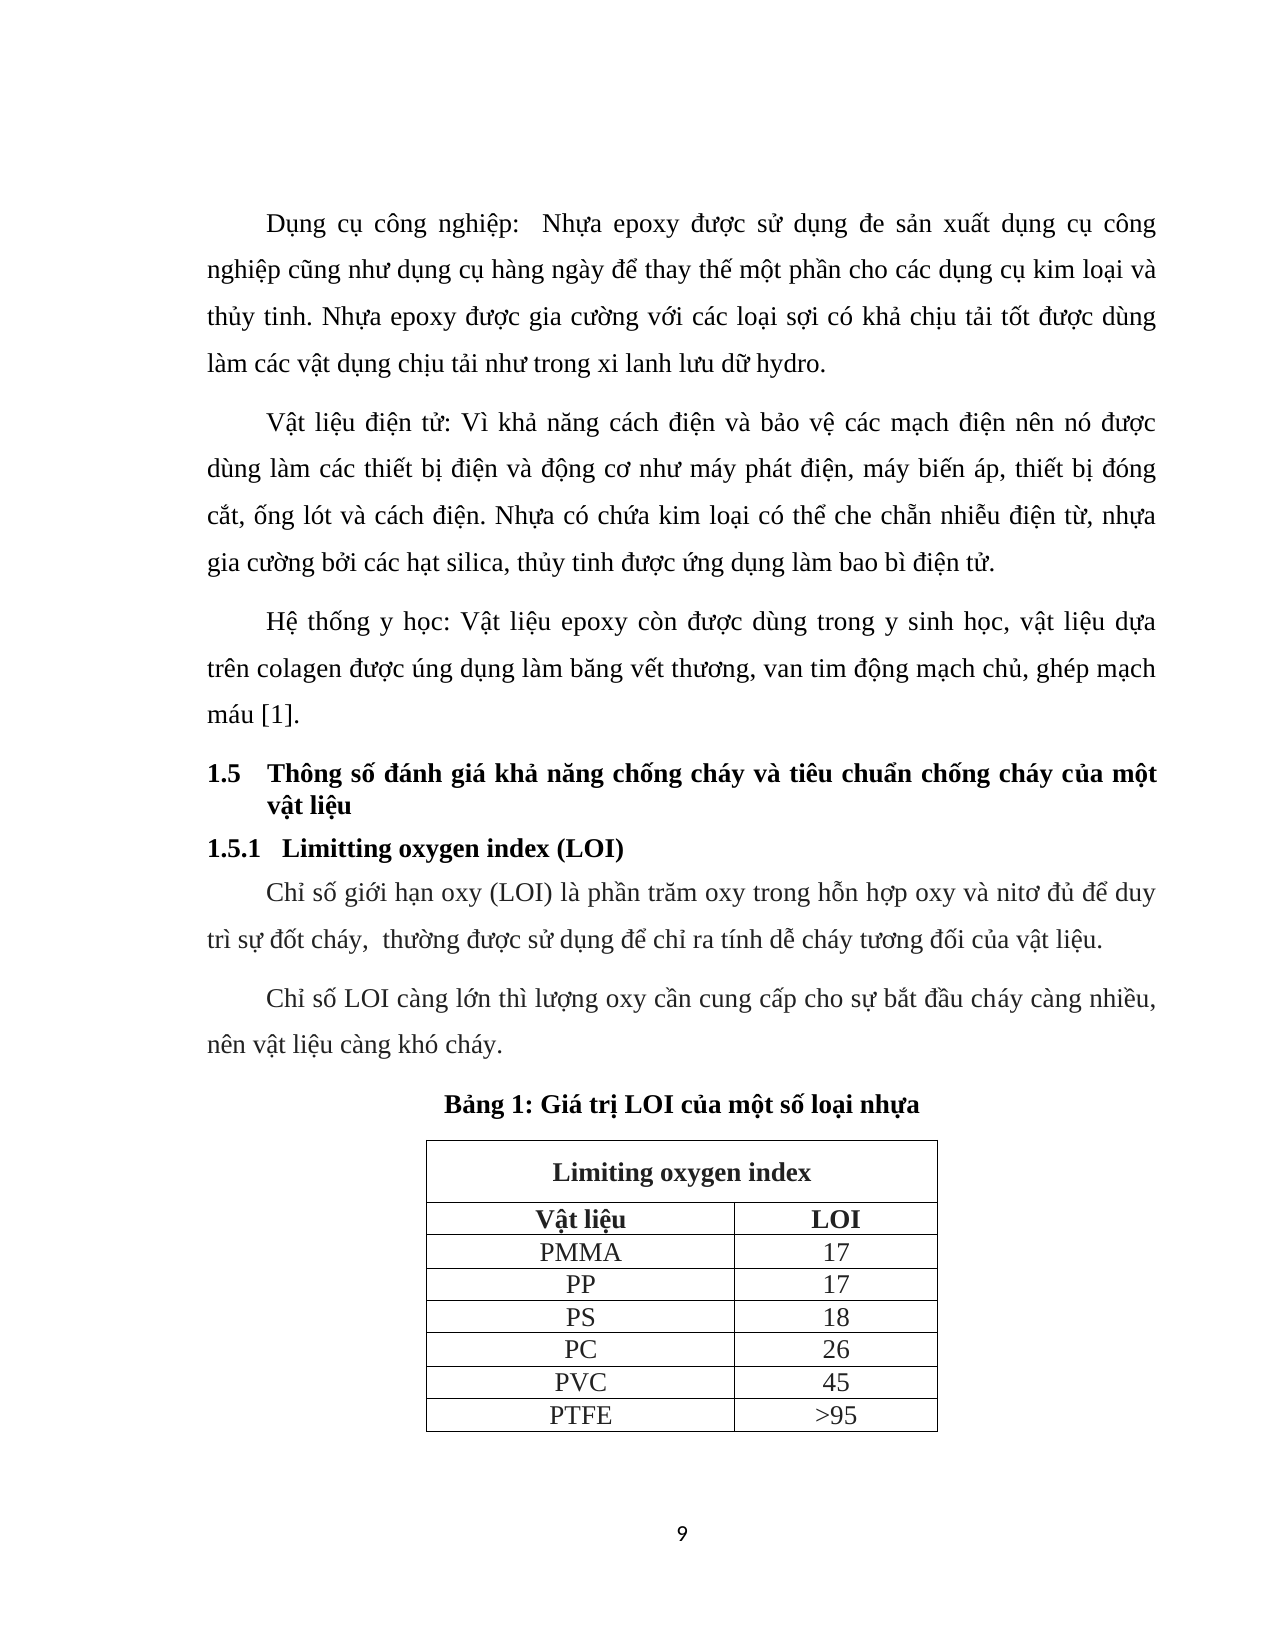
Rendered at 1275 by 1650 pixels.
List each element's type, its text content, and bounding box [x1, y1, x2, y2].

table_cell PTFE [427, 1399, 734, 1431]
table_cell LOI [735, 1203, 937, 1234]
table_cell Vật liệu [427, 1203, 734, 1234]
text Vật liệu điện tử: Vì khả năng cách điện và bảo vệ các mạch điện nên nó được dùng làm các thiết bị điện và động cơ như máy phát điện, máy biến áp, thiết bị đóng cắt, ống lót và cách điện. Nhựa có chứa kim loại có thể che chẵn nhiễu điện từ, nhựa gia cường bởi các hạt silica, thủy tinh được ứng dụng làm bao bì điện tử. [207, 406, 1157, 577]
text Hệ thống y học: Vật liệu epoxy còn được dùng trong y sinh học, vật liệu dựa trên colagen được úng dụng làm băng vết thương, van tim động mạch chủ, ghép mạch máu [1]. [207, 605, 1157, 729]
subtitle Limitting oxygen index (LOI) [207, 832, 1157, 863]
text Dụng cụ công nghiệp: Nhựa epoxy được sử dụng đe sản xuất dụng cụ công nghiệp cũng như dụng cụ hàng ngày để thay thế một phần cho các dụng cụ kim loại và thủy tinh. Nhựa epoxy được gia cường với các loại sợi có khả chịu tải tốt được dùng làm các vật dụng chịu tải như trong xi lanh lưu dữ hydro. [207, 207, 1157, 378]
table_cell 18 [735, 1301, 937, 1332]
table_cell >95 [735, 1399, 937, 1431]
table_cell 45 [735, 1367, 937, 1398]
text Bảng 1: Giá trị LOI của một số loại nhựa [207, 1088, 1157, 1119]
table_cell PS [427, 1301, 734, 1332]
table_cell 17 [735, 1235, 937, 1268]
table_cell 17 [735, 1269, 937, 1300]
table_cell 26 [735, 1333, 937, 1366]
table_cell PVC [427, 1367, 734, 1398]
text Chỉ số giới hạn oxy (LOI) là phần trăm oxy trong hỗn hợp oxy và nitơ đủ để duy trì sự đốt cháy, thường được sử dụng để chỉ ra tính dễ cháy tương đối của vật liệu. [207, 876, 1157, 954]
table_cell PMMA [427, 1235, 734, 1268]
table_header Limiting oxygen index [427, 1141, 937, 1202]
text Chỉ số LOI càng lớn thì lượng oxy cần cung cấp cho sự bắt đầu cháy càng nhiều, nên vật liệu càng khó cháy. [207, 982, 1157, 1060]
table_cell PC [427, 1333, 734, 1366]
subtitle Thông số đánh giá khả năng chống cháy và tiêu chuẩn chống cháy của một vật liệu [207, 758, 1157, 820]
table_cell PP [427, 1269, 734, 1300]
